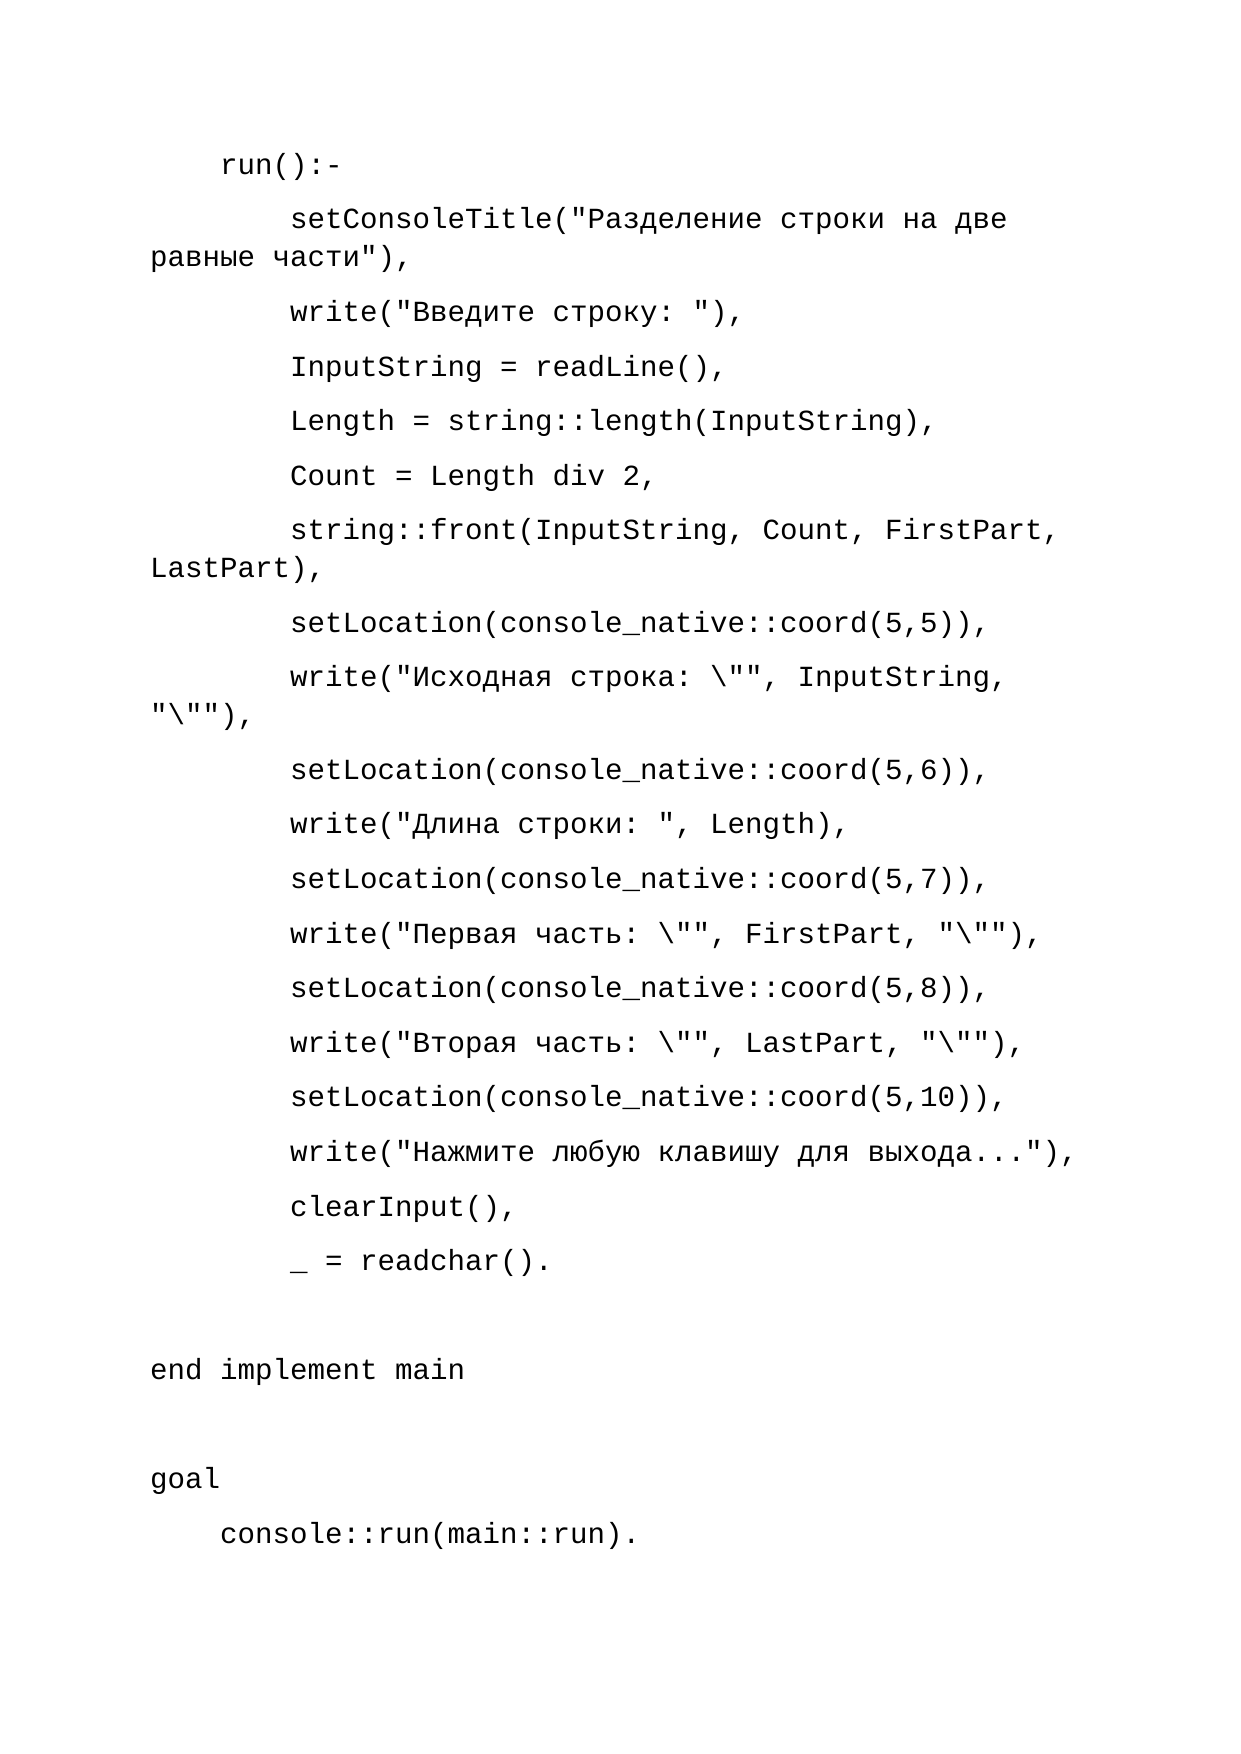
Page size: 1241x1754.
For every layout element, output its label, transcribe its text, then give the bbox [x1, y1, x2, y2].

text write("Длина строки: ", Length), [150, 809, 1090, 843]
text run():- [150, 150, 1090, 183]
text InputString = readLine(), [150, 352, 1090, 385]
text setLocation(console_native::coord(5,8)), [150, 973, 1090, 1006]
text write("Введите строку: "), [150, 297, 1090, 330]
text _ = readchar(). [150, 1246, 1090, 1279]
text goal [150, 1464, 1090, 1498]
text setLocation(console_native::coord(5,6)), [150, 755, 1090, 788]
text Length = string::length(InputString), [150, 406, 1090, 439]
text write("Нажмите любую клавишу для выхода..."), [150, 1137, 1090, 1170]
text write("Вторая часть: \"", LastPart, "\""), [150, 1028, 1090, 1061]
text write("Первая часть: \"", FirstPart, "\""), [150, 919, 1090, 952]
text console::run(main::run). [150, 1519, 1090, 1552]
text string::front(InputString, Count, FirstPart, LastPart), [150, 515, 1090, 586]
text Count = Length div 2, [150, 461, 1090, 494]
text clearInput(), [150, 1192, 1090, 1225]
text end implement main [150, 1355, 1090, 1388]
text setLocation(console_native::coord(5,5)), [150, 608, 1090, 641]
text setLocation(console_native::coord(5,7)), [150, 864, 1090, 897]
text write("Исходная строка: \"", InputString, "\""), [150, 662, 1090, 733]
text setLocation(console_native::coord(5,10)), [150, 1082, 1090, 1116]
text setConsoleTitle("Разделение строки на две равные части"), [150, 204, 1090, 276]
